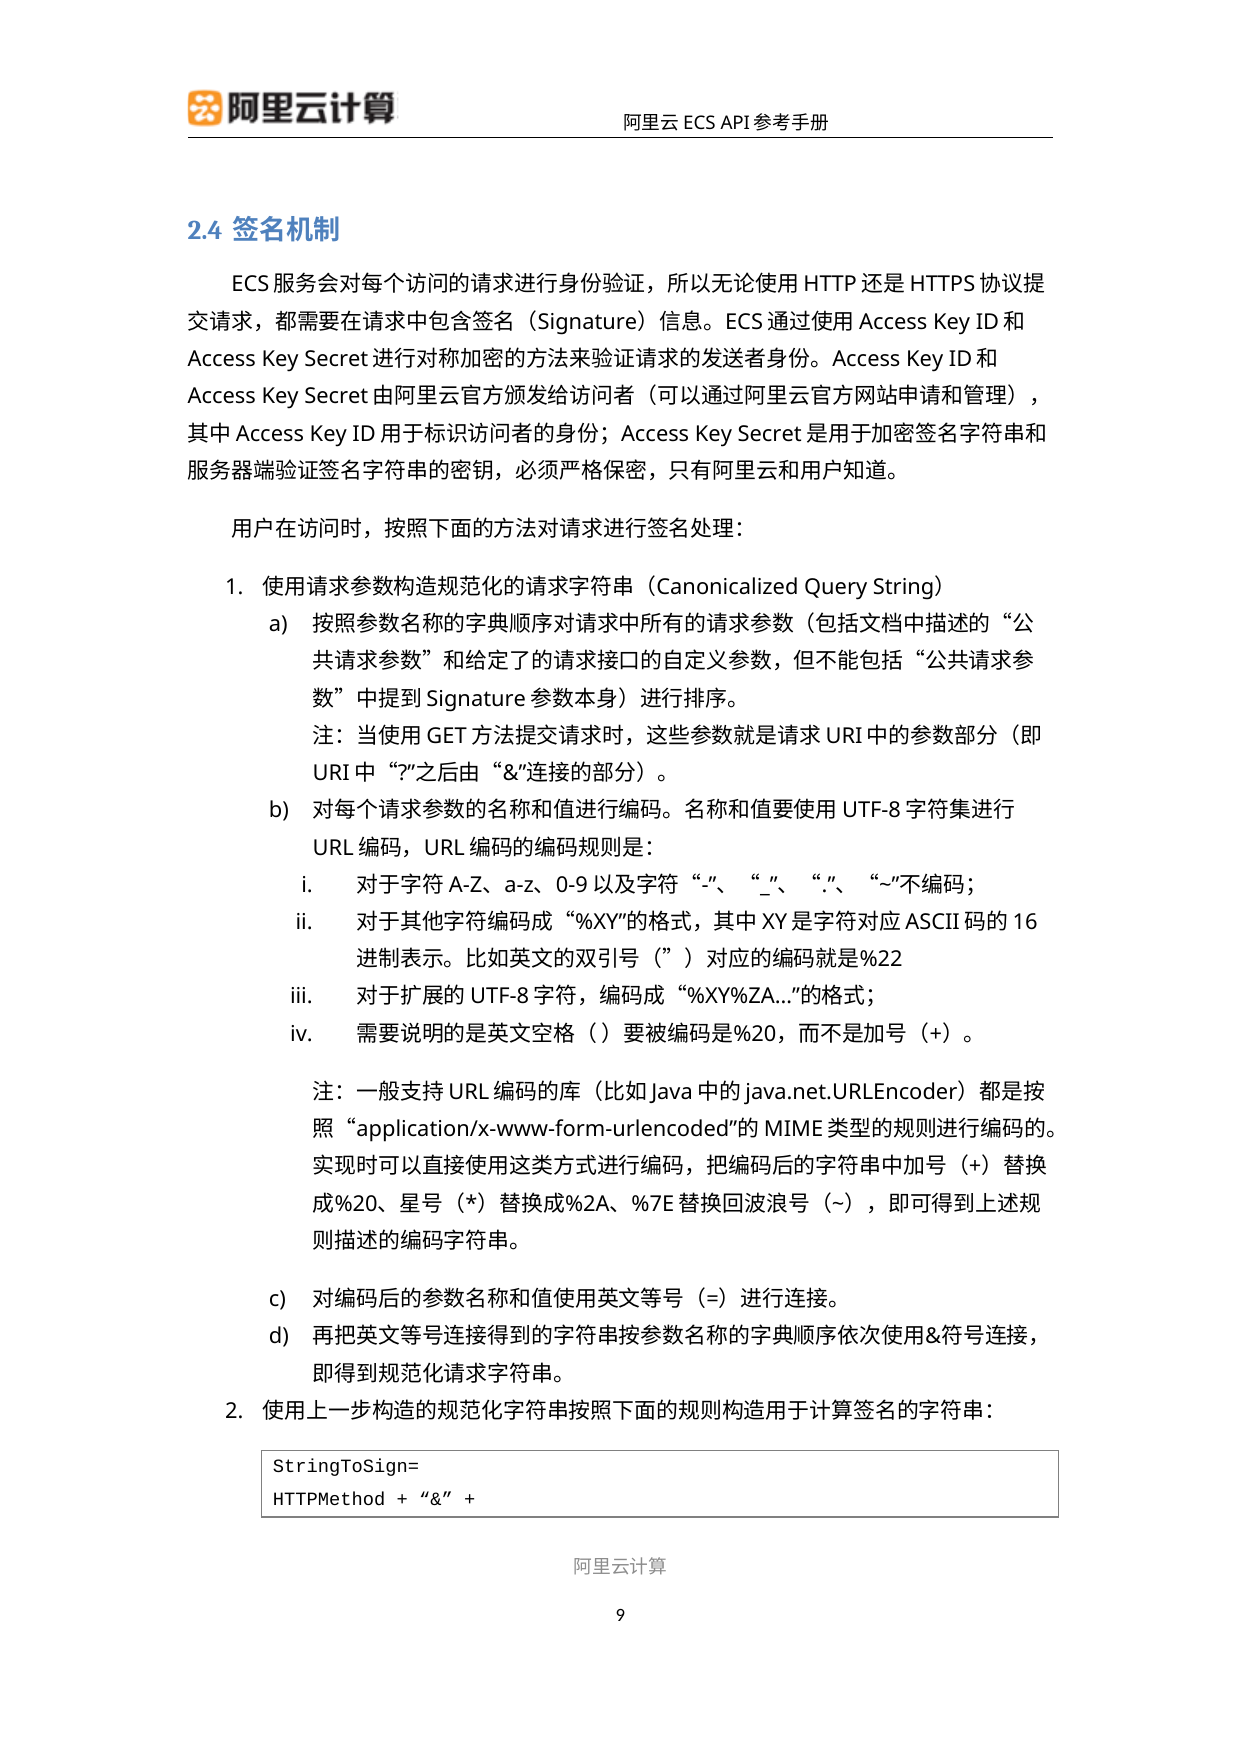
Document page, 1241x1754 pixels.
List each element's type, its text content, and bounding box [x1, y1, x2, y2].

list 使用请求参数构造规范化的请求字符串（Canonicalized Query String） [225, 569, 1053, 601]
list 对于字符 A-Z、a-z、0-9以及字符“-”、“_”、“.”、“~”不编码； [312, 867, 1053, 899]
text 用户在访问时，按照下面的方法对请求进行签名处理： [187, 511, 1053, 543]
list 再把英文等号连接得到的字符串按参数名称的字典顺序依次使用&符号连接，即得到规范化请求字符串。 [269, 1318, 1053, 1388]
list 对于扩展的UTF-8字符，编码成“%XY%ZA…”的格式； [312, 978, 1053, 1011]
picture [187, 88, 399, 130]
text 注：一般支持URL编码的库（比如Java中的java.net.URLEncoder）都是按照“application/x-www-form-urlencoded”的MIME类型的规则进行编码的。实现时可以直接使用这类方式进行编码，把编码后的字符串中加号（+）替换成%20、星号（*）替换成%2A、%7E替换回波浪号（~），即可得到上述规则描述的编码字符串。 [312, 1073, 1053, 1255]
list 使用上一步构造的规范化字符串按照下面的规则构造用于计算签名的字符串： [225, 1392, 1053, 1425]
list 按照参数名称的字典顺序对请求中所有的请求参数（包括文档中描述的“公共请求参数”和给定了的请求接口的自定义参数，但不能包括“公共请求参数”中提到Signature参数本身）进行排序。 [269, 606, 1053, 713]
text ECS服务会对每个访问的请求进行身份验证，所以无论使用HTTP还是HTTPS协议提交请求，都需要在请求中包含签名（Signature）信息。ECS通过使用Access Key ID和Access Key Secret进行对称加密的方法来验证请求的发送者身份。Access Key ID和Access Key Secret由阿里云官方颁发给访问者（可以通过阿里云官方网站申请和管理），其中Access Key ID用于标识访问者的身份；Access Key Secret是用于加密签名字符串和服务器端验证签名字符串的密钥，必须严格保密，只有阿里云和用户知道。 [187, 266, 1053, 485]
list 需要说明的是英文空格（ ）要被编码是%20，而不是加号（+）。 [312, 1015, 1053, 1048]
list 对每个请求参数的名称和值进行编码。名称和值要使用UTF-8字符集进行URL编码，URL编码的编码规则是： [269, 792, 1053, 862]
list 对编码后的参数名称和值使用英文等号（=）进行连接。 [269, 1281, 1053, 1313]
list 对于其他字符编码成“%XY”的格式，其中XY是字符对应ASCII码的16进制表示。比如英文的双引号（”）对应的编码就是%22 [312, 904, 1053, 973]
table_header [262, 1451, 1058, 1516]
subtitle 签名机制 [187, 195, 1053, 260]
list 注：当使用GET方法提交请求时，这些参数就是请求URI中的参数部分（即URI中“?”之后由“&”连接的部分）。 [312, 718, 1053, 787]
